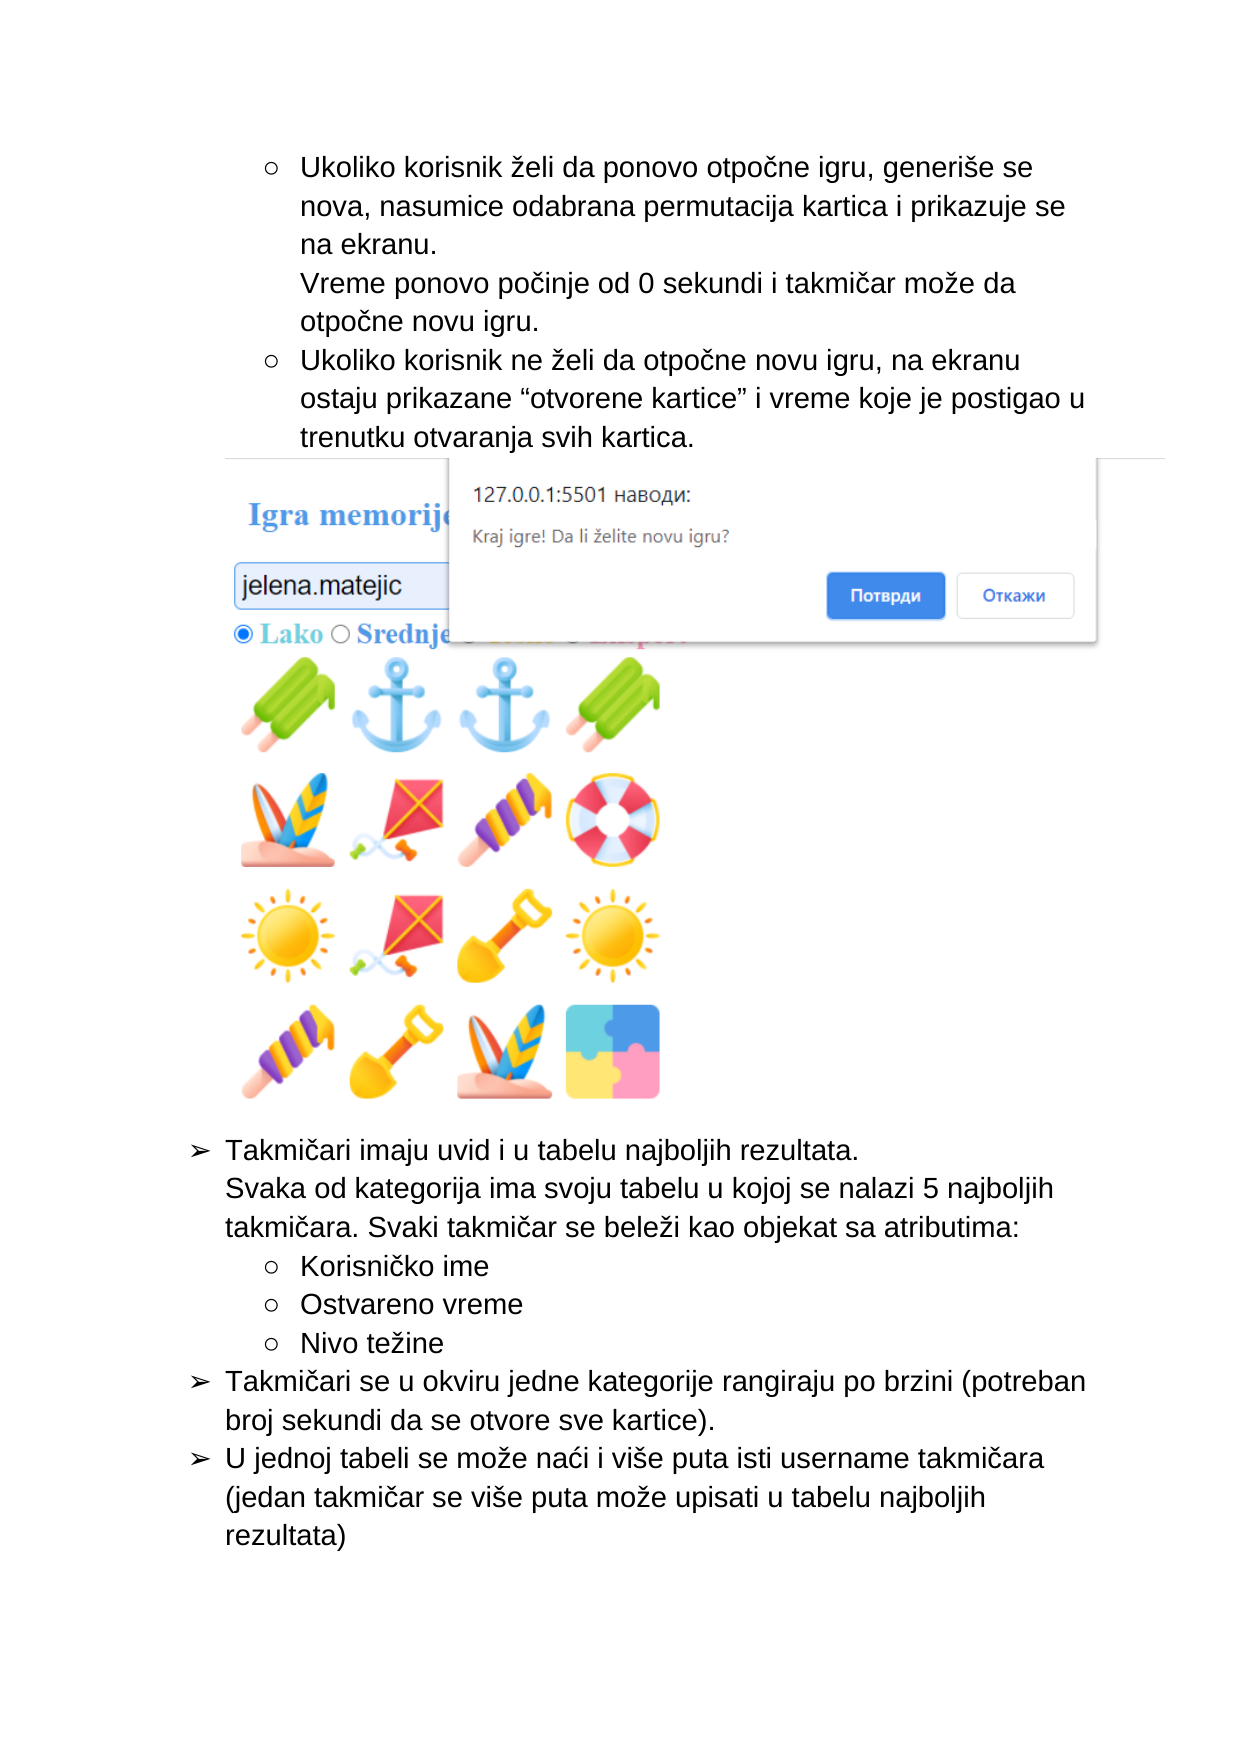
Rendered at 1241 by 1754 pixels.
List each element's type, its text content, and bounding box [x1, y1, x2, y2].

list Ukoliko korisnik ne želi da otpočne novu igru, na ekranu ostaju prikazane “otvorene kartice” i vreme koje je postigao u trenutku otvaranja svih kartica. [262, 343, 1090, 453]
picture [225, 458, 1166, 1130]
list Nivo težine [262, 1326, 1090, 1359]
list Ukoliko korisnik želi da ponovo otpočne igru, generiše se nova, nasumice odabrana permutacija kartica i prikazuje se na ekranu. Vreme ponovo počinje od 0 sekundi i takmičar može da otpočne novu igru. [262, 150, 1090, 338]
list Ostvareno vreme [262, 1287, 1090, 1321]
list Takmičari se u okviru jedne kategorije rangiraju po brzini (potreban broj sekundi da se otvore sve kartice). [187, 1364, 1090, 1436]
list U jednoj tabeli se može naći i više puta isti username takmičara (jedan takmičar se više puta može upisati u tabelu najboljih rezultata) [187, 1441, 1090, 1552]
list Korisničko ime [262, 1249, 1090, 1282]
list Takmičari imaju uvid i u tabelu najboljih rezultata. Svaka od kategorija ima svoju tabelu u kojoj se nalazi 5 najboljih takmičara. Svaki takmičar se beleži kao objekat sa atributima: [187, 1133, 1090, 1244]
